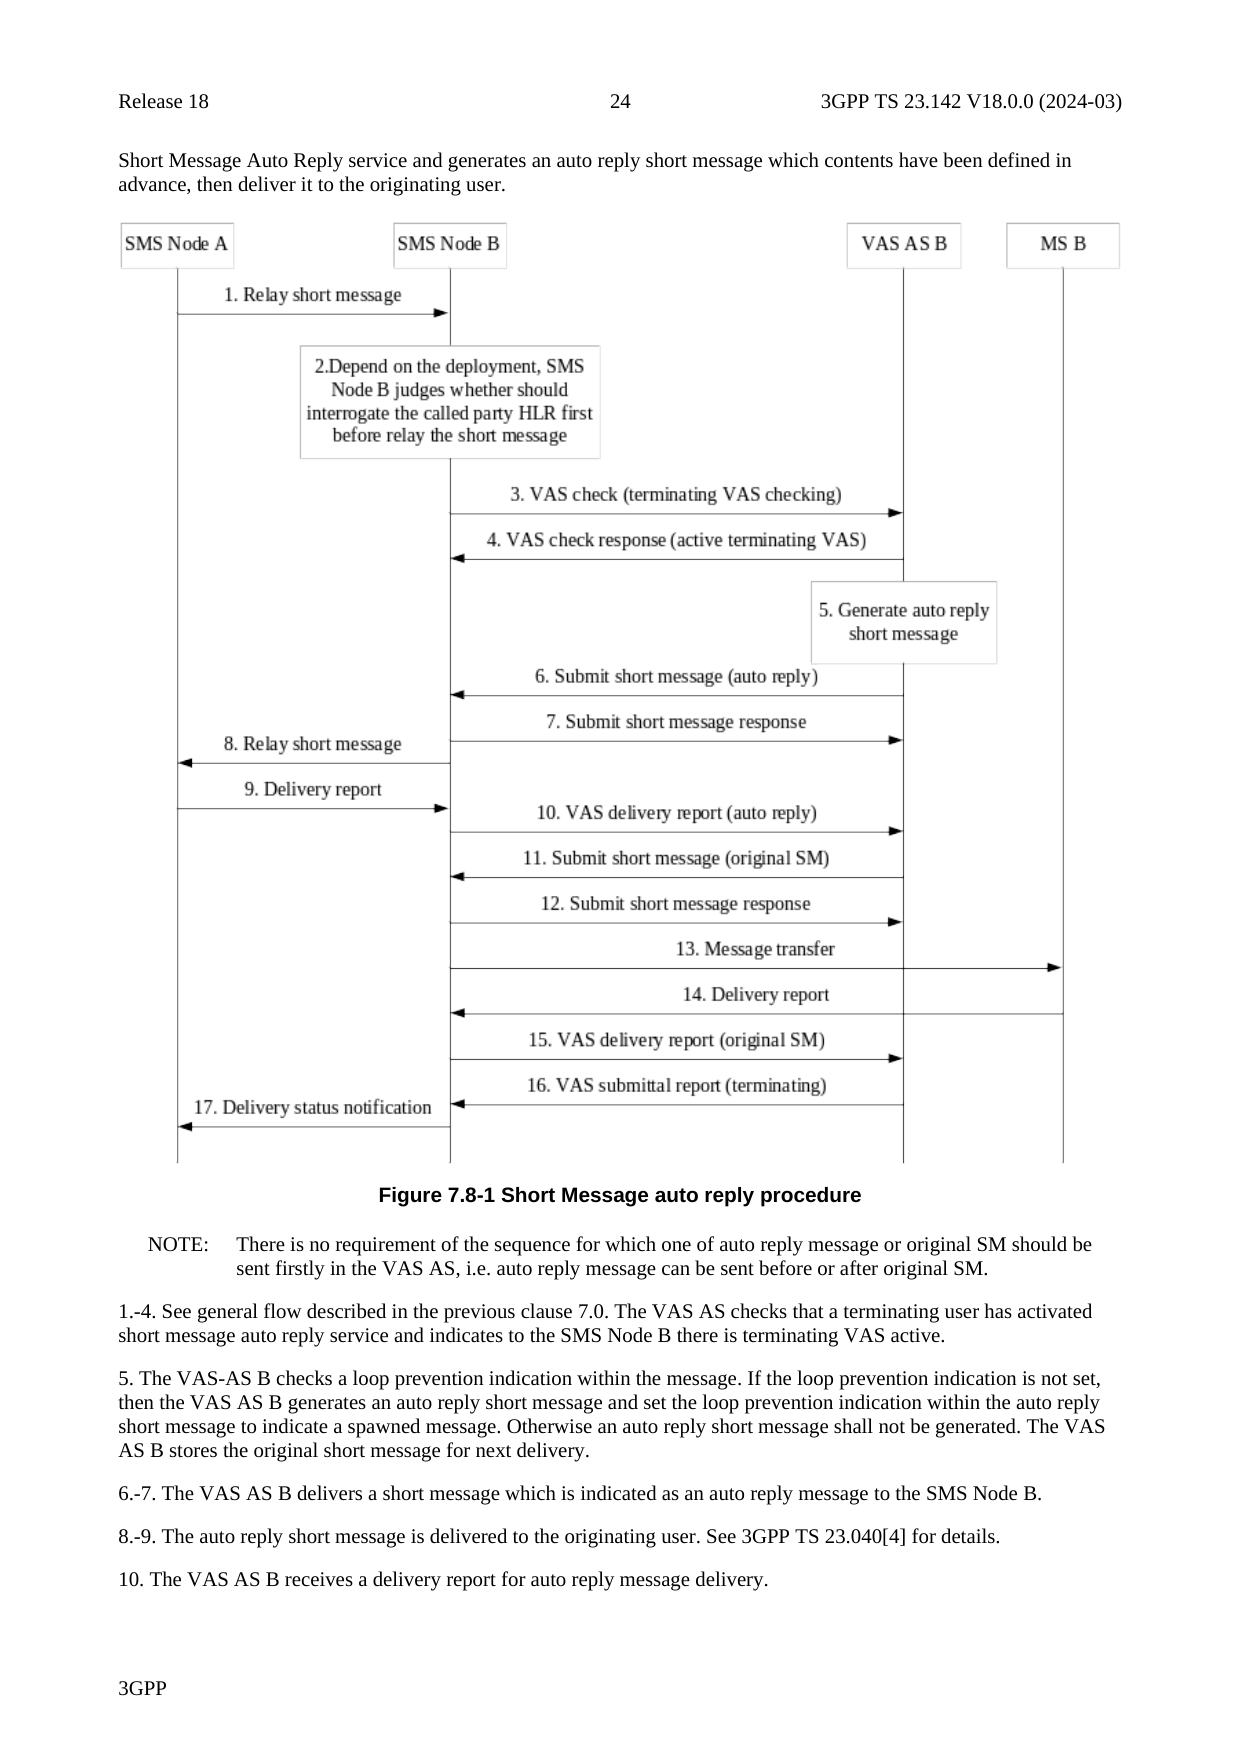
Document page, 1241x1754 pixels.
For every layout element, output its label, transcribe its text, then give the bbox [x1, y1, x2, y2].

text NOTE: There is no requirement of the sequence for which one of auto reply message or original SM should be sent firstly in the VAS AS, i.e. auto reply message can be sent before or after original SM. [148, 1232, 1122, 1280]
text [118, 147, 1122, 196]
text 6.-7. The VAS AS B delivers a short message which is indicated as an auto reply message to the SMS Node B. [118, 1481, 1122, 1505]
text 10. The VAS AS B receives a delivery report for auto reply message delivery. [118, 1566, 1122, 1591]
text 1.-4. See general flow described in the previous clause 7.0. The VAS AS checks that a terminating user has activated short message auto reply service and indicates to the SMS Node B there is terminating VAS active. [118, 1299, 1122, 1347]
text 5. The VAS-AS B checks a loop prevention indication within the message. If the loop prevention indication is not set, then the VAS AS B generates an auto reply short message and set the loop prevention indication within the auto reply short message to indicate a spawned message. Otherwise an auto reply short message shall not be generated. The VAS AS B stores the original short message for next delivery. [118, 1366, 1122, 1462]
text Figure 7.8-1 Short Message auto reply procedure [118, 1183, 1122, 1207]
text 8.-9. The auto reply short message is delivered to the originating user. See 3GPP TS 23.040[4] for details. [118, 1524, 1122, 1548]
